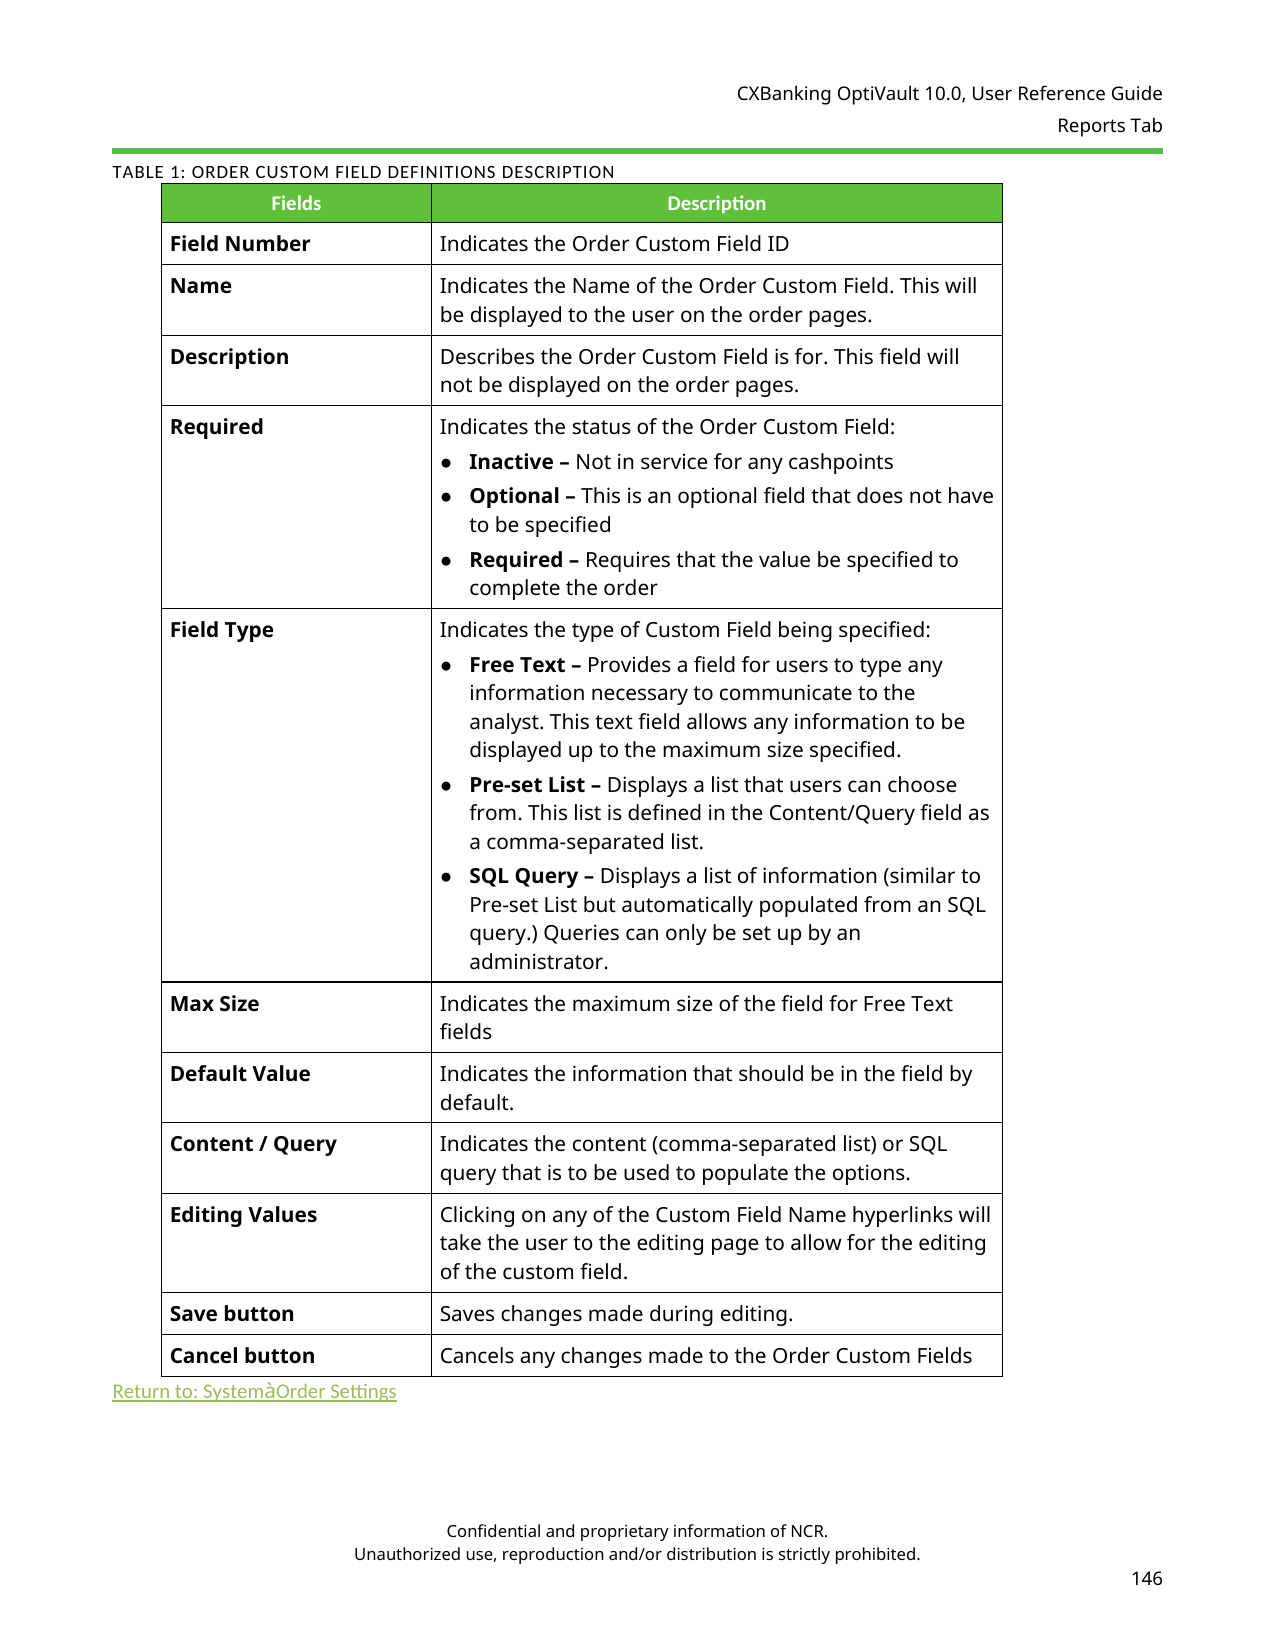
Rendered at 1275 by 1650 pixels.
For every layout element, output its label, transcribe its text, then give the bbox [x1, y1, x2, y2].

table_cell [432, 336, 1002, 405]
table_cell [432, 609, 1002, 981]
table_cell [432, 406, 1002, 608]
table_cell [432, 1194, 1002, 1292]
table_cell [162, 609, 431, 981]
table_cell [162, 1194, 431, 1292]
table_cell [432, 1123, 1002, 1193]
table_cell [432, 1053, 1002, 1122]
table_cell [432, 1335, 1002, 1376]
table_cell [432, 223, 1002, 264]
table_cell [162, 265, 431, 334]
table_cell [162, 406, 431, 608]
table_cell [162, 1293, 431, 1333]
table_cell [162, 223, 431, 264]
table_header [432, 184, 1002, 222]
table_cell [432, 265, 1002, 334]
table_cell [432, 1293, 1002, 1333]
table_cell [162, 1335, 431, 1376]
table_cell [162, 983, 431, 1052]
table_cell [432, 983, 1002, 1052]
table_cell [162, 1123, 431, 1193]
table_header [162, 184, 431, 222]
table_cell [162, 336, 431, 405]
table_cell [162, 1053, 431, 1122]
text Return to: SystemàOrder Settings [112, 1377, 1163, 1405]
